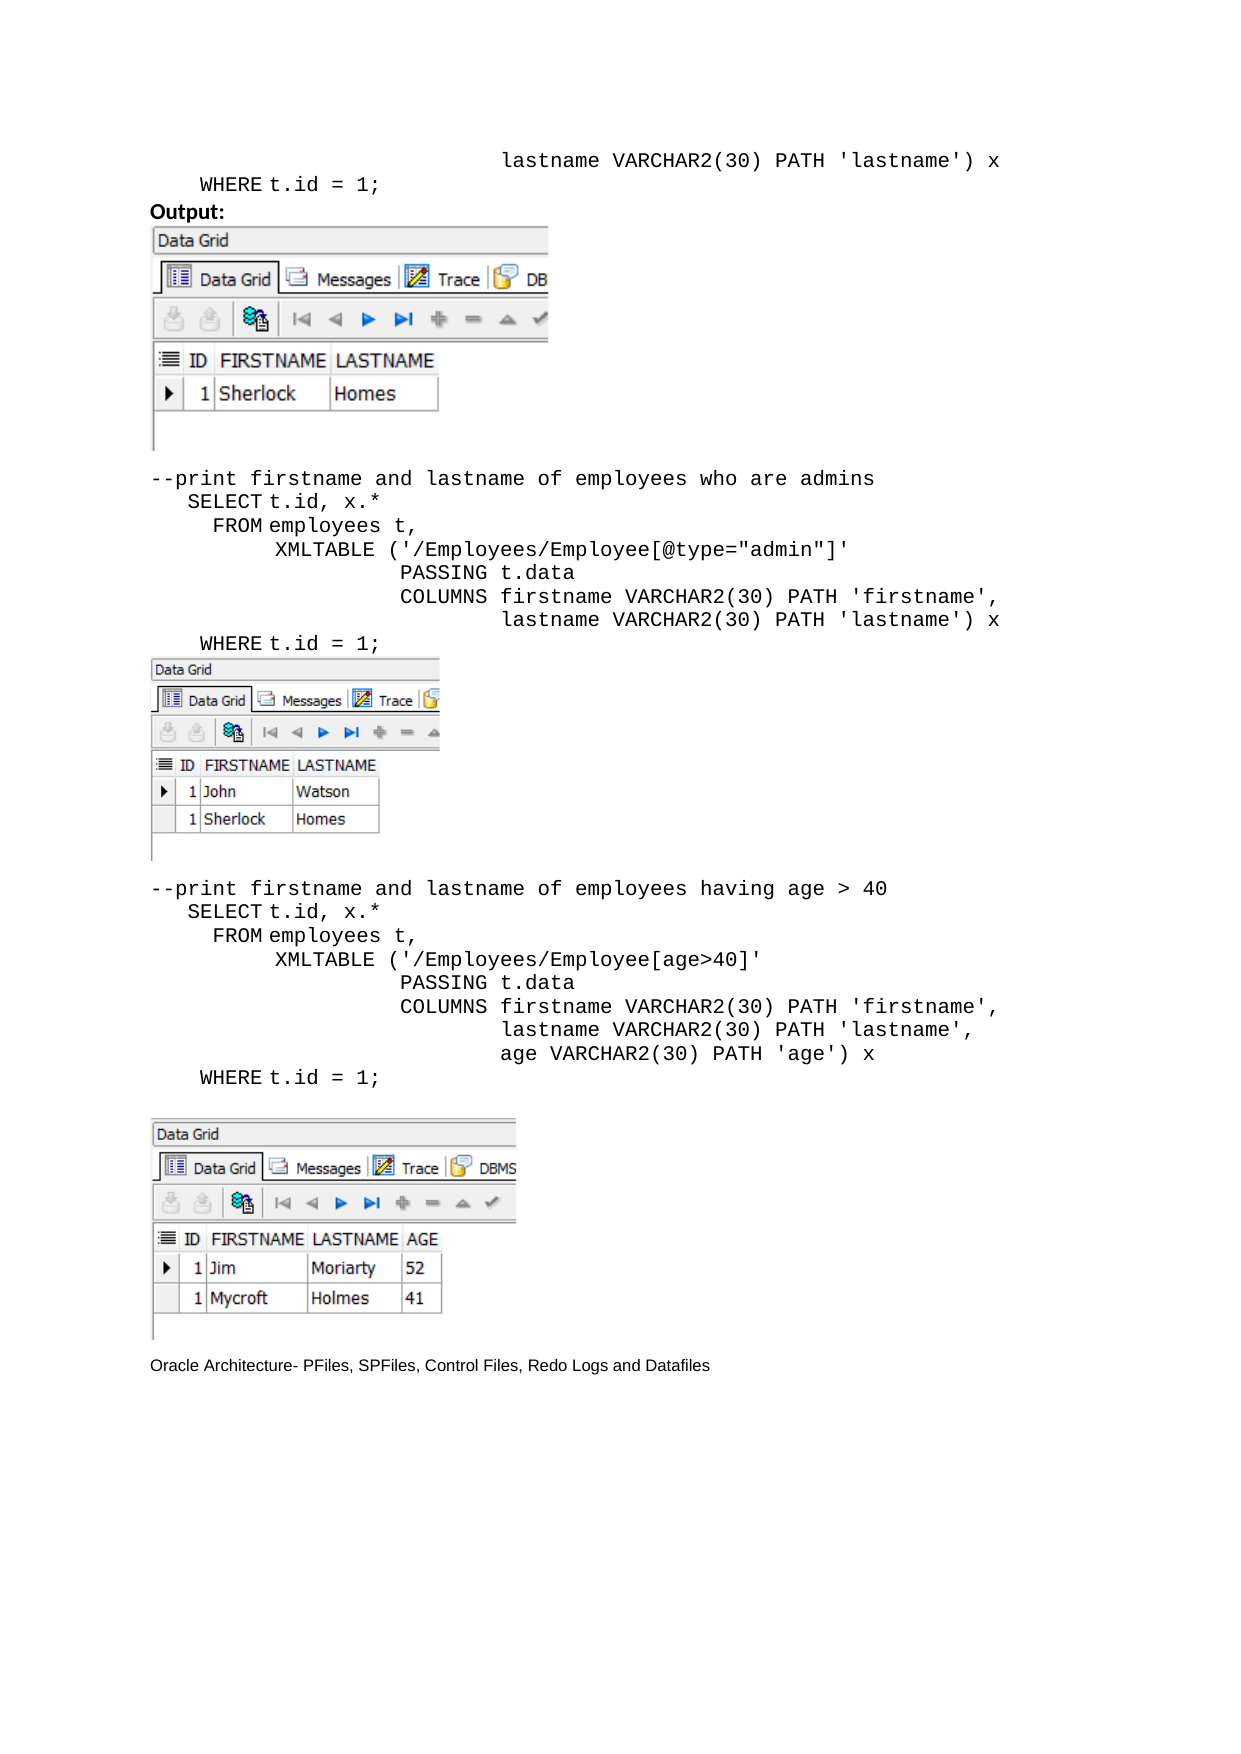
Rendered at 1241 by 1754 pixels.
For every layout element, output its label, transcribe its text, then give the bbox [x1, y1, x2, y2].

text Oracle Architecture- PFiles, SPFiles, Control Files, Redo Logs and Datafiles [150, 1356, 1090, 1375]
text SELECT t.id, x.* [150, 491, 1090, 515]
picture [150, 656, 441, 861]
text FROM employees t, [150, 515, 1090, 538]
text PASSING t.data [150, 562, 1090, 586]
text XMLTABLE ('/Employees/Employee[@type="admin"]' [150, 538, 1090, 562]
picture [150, 225, 550, 451]
picture [150, 1118, 519, 1340]
text --print firstname and lastname of employees having age > 40 [150, 878, 1090, 901]
text WHERE t.id = 1; [150, 633, 1090, 657]
text WHERE t.id = 1; [150, 174, 1090, 197]
text lastname VARCHAR2(30) PATH 'lastname') x [150, 150, 1090, 174]
text COLUMNS firstname VARCHAR2(30) PATH 'firstname', [150, 996, 1090, 1019]
text WHERE t.id = 1; [150, 1067, 1090, 1090]
text FROM employees t, [150, 925, 1090, 948]
text SELECT t.id, x.* [150, 901, 1090, 925]
text lastname VARCHAR2(30) PATH 'lastname', [150, 1019, 1090, 1043]
text --print firstname and lastname of employees who are admins [150, 468, 1090, 491]
text COLUMNS firstname VARCHAR2(30) PATH 'firstname', [150, 586, 1090, 609]
text PASSING t.data [150, 972, 1090, 996]
text XMLTABLE ('/Employees/Employee[age>40]' [150, 948, 1090, 972]
text lastname VARCHAR2(30) PATH 'lastname') x [150, 609, 1090, 633]
text age VARCHAR2(30) PATH 'age') x [150, 1043, 1090, 1067]
